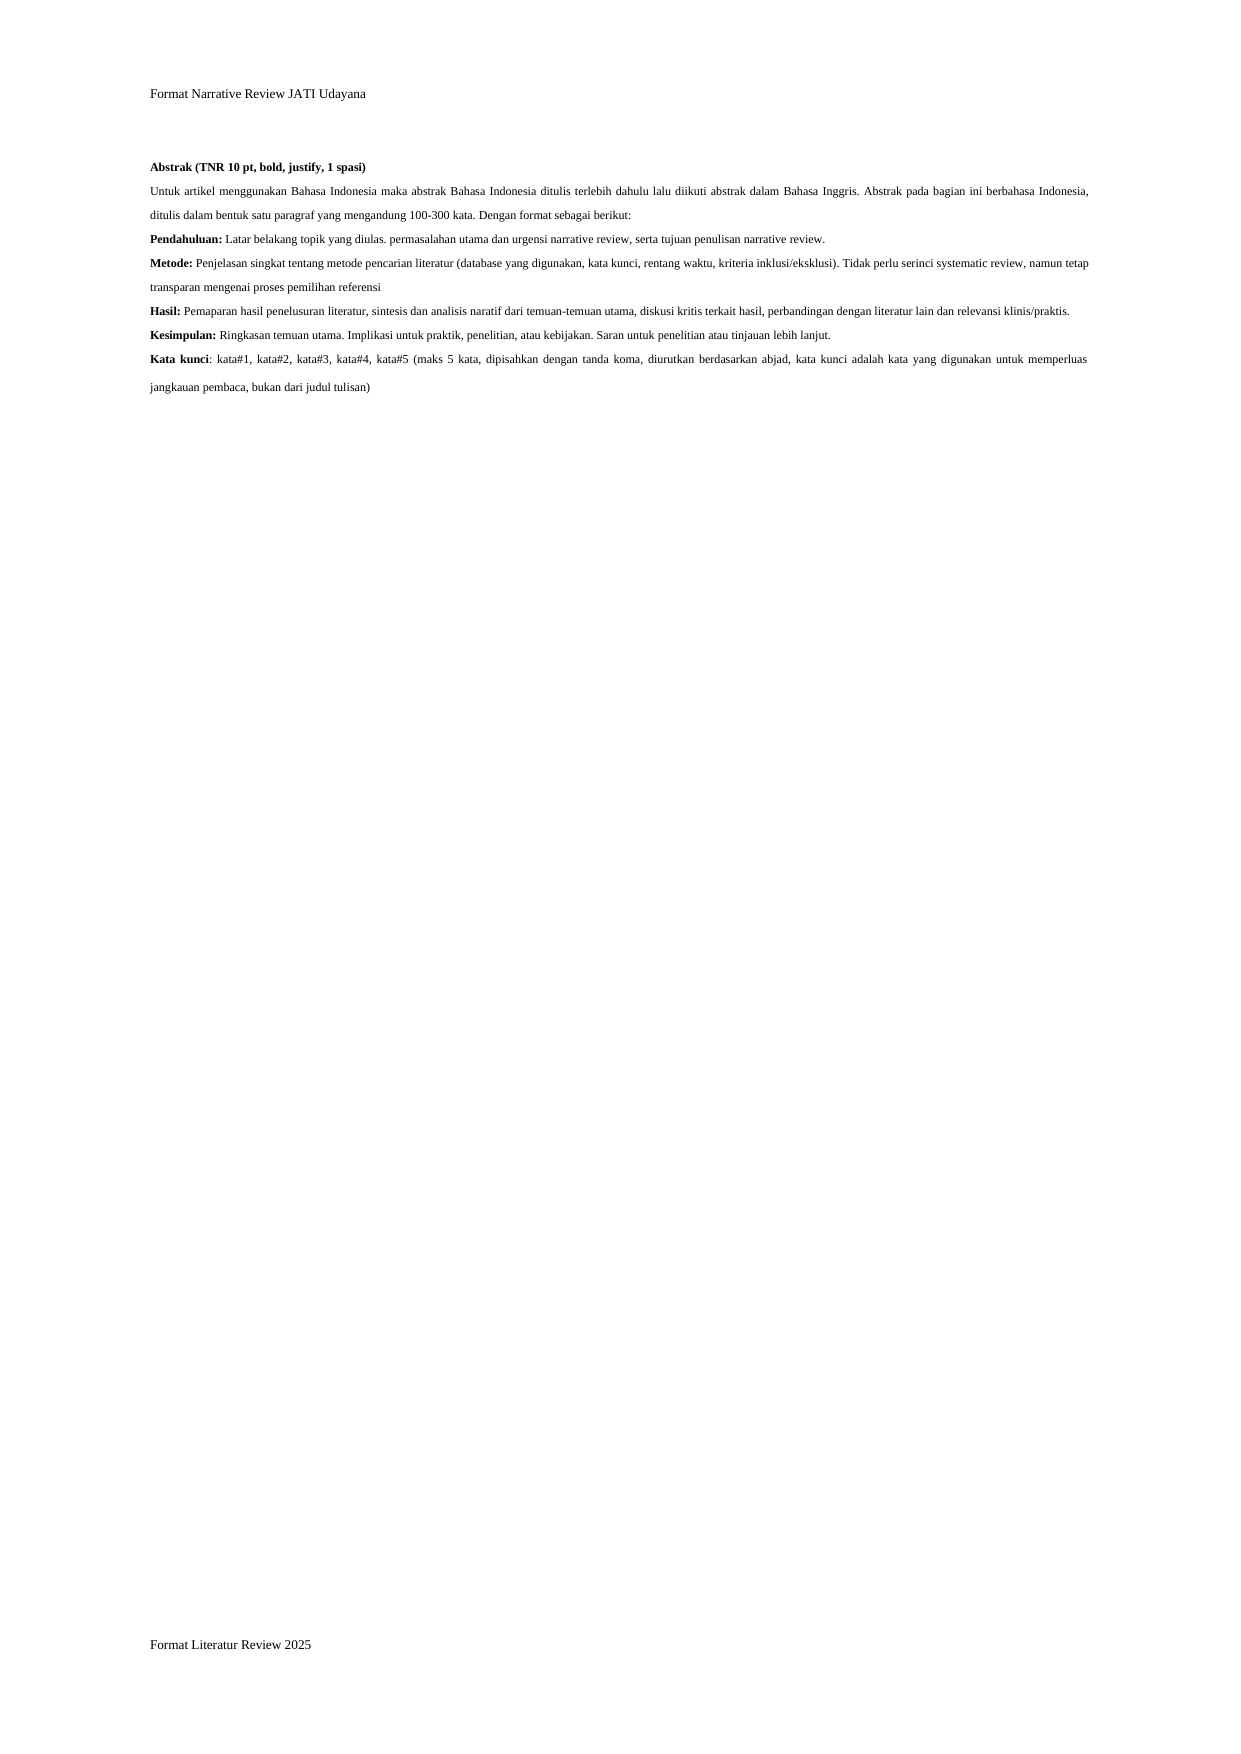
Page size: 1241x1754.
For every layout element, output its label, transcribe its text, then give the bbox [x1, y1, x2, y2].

text Pendahuluan: Latar belakang topik yang diulas. permasalahan utama dan urgensi narrative review, serta tujuan penulisan narrative review. [150, 222, 1090, 246]
text Hasil: Pemaparan hasil penelusuran literatur, sintesis dan analisis naratif dari temuan-temuan utama, diskusi kritis terkait hasil, perbandingan dengan literatur lain dan relevansi klinis/praktis. [150, 294, 1090, 318]
subtitle Abstrak (TNR 10 pt, bold, justify, 1 spasi) [150, 150, 1090, 174]
text Untuk artikel menggunakan Bahasa Indonesia maka abstrak Bahasa Indonesia ditulis terlebih dahulu lalu diikuti abstrak dalam Bahasa Inggris. Abstrak pada bagian ini berbahasa Indonesia, ditulis dalam bentuk satu paragraf yang mengandung 100-300 kata. Dengan format sebagai berikut: [150, 174, 1090, 222]
text Metode: Penjelasan singkat tentang metode pencarian literatur (database yang digunakan, kata kunci, rentang waktu, kriteria inklusi/eksklusi). Tidak perlu serinci systematic review, namun tetap transparan mengenai proses pemilihan referensi [150, 246, 1090, 294]
text Kesimpulan: Ringkasan temuan utama. Implikasi untuk praktik, penelitian, atau kebijakan. Saran untuk penelitian atau tinjauan lebih lanjut. [150, 318, 1090, 342]
text Kata kunci: kata#1, kata#2, kata#3, kata#4, kata#5 (maks 5 kata, dipisahkan dengan tanda koma, diurutkan berdasarkan abjad, kata kunci adalah kata yang digunakan untuk memperluas jangkauan pembaca, bukan dari judul tulisan) [150, 342, 1090, 394]
